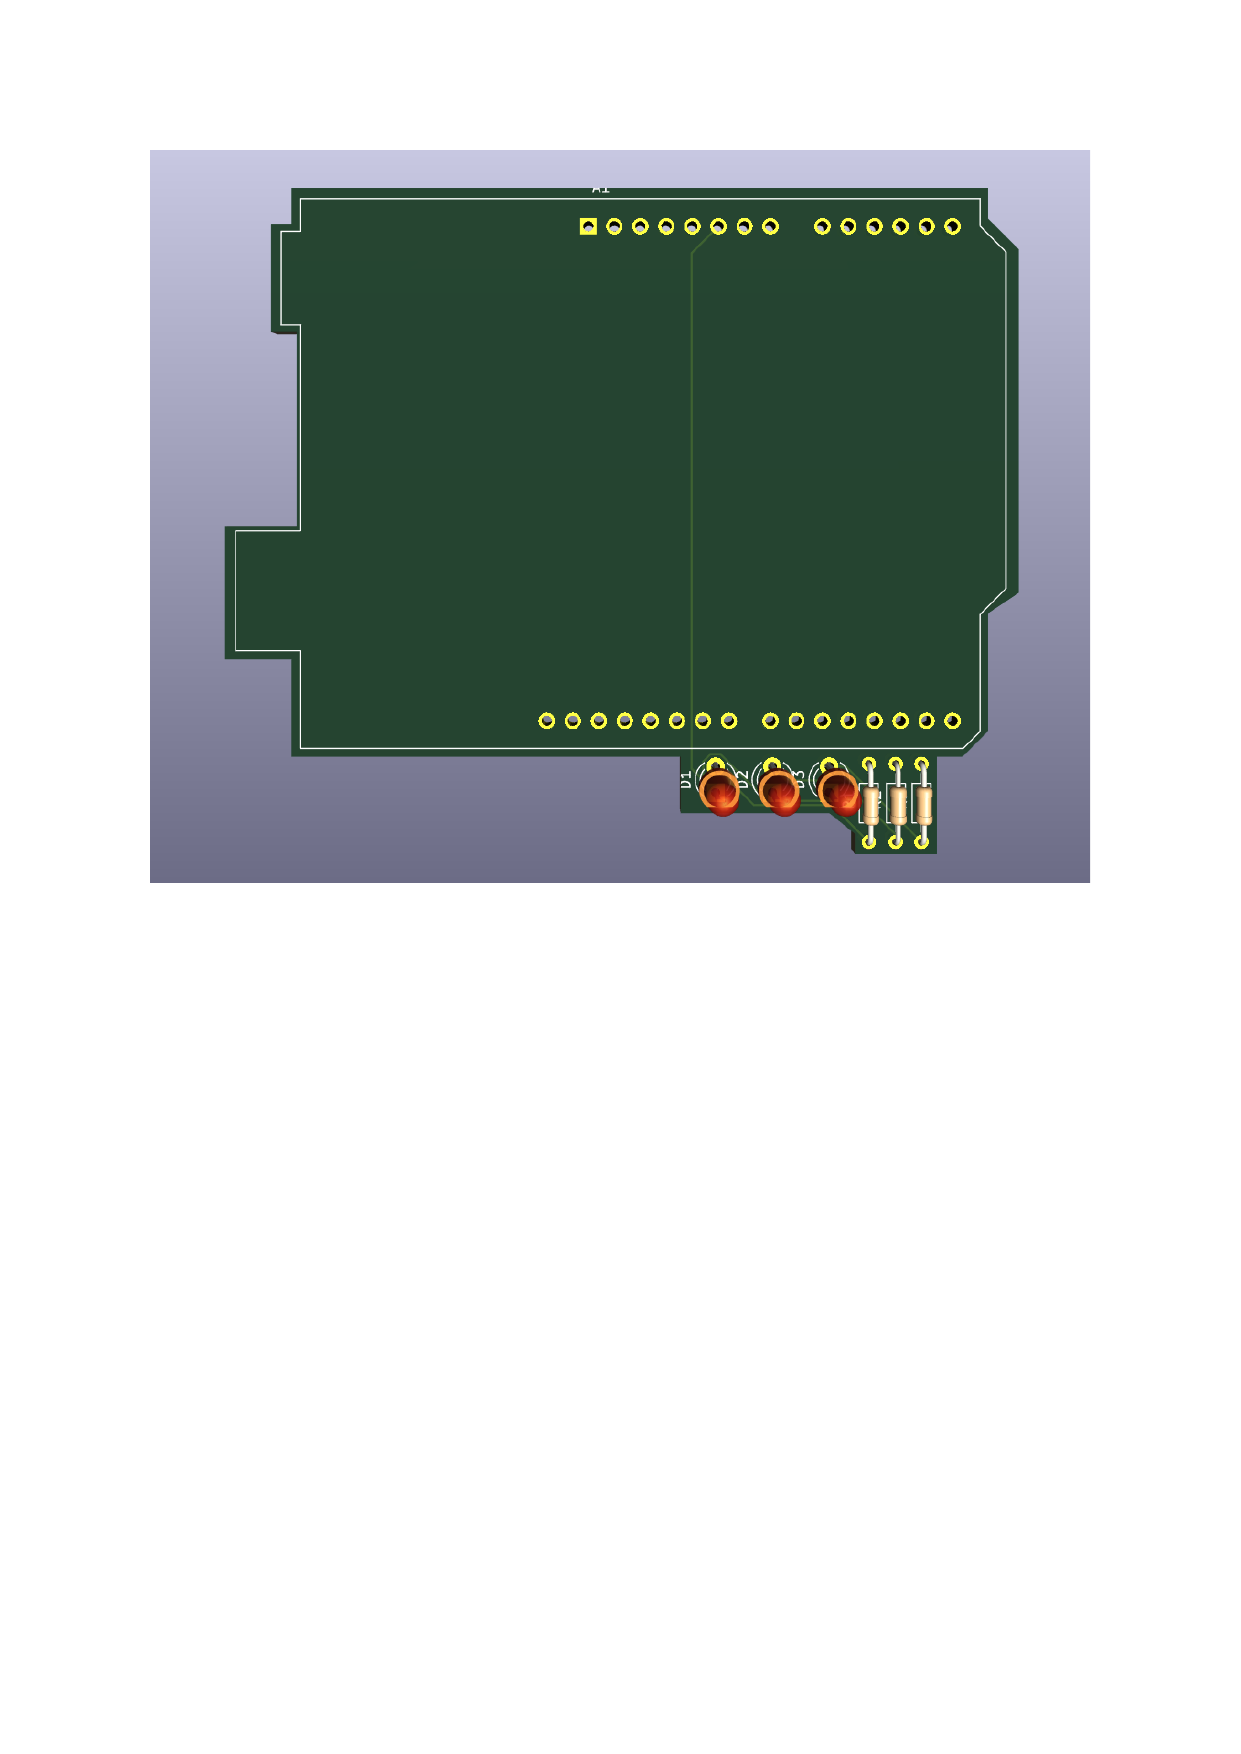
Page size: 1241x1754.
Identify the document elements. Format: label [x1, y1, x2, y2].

picture [150, 150, 1091, 883]
